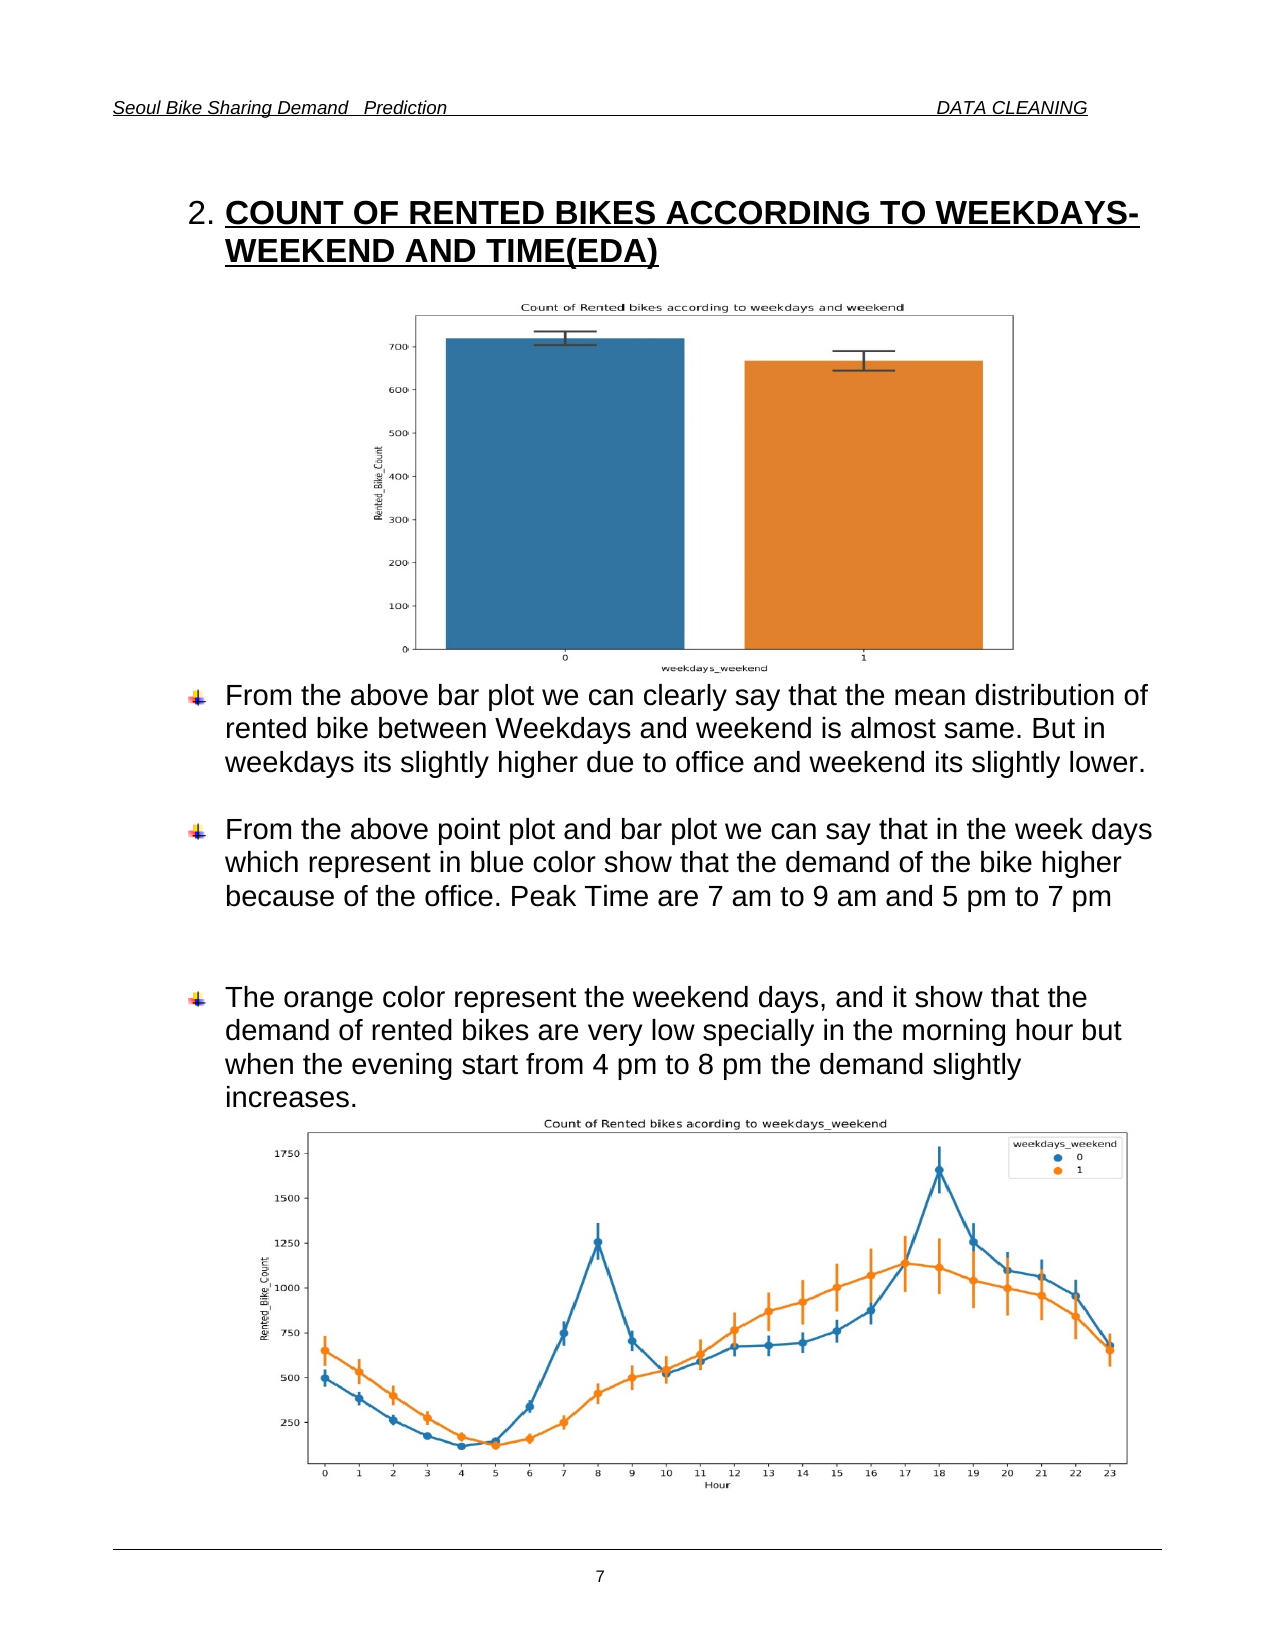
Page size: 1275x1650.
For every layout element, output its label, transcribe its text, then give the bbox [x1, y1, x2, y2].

picture [252, 1113, 1135, 1496]
list The orange color represent the weekend days, and it show that the demand of rented bikes are very low specially in the morning hour but when the evening start from 4 pm to 8 pm the demand slightly increases. [187, 979, 1162, 1114]
list From the above bar plot we can clearly say that the mean distribution of rented bike between Weekdays and weekend is almost same. But in weekdays its slightly higher due to office and weekend its slightly lower. [187, 678, 1162, 778]
list From the above point plot and bar plot we can say that in the week days which represent in blue color show that the demand of the bike higher because of the office. Peak Time are 7 am to 9 am and 5 pm to 7 pm [187, 812, 1162, 912]
picture [188, 990, 206, 1007]
picture [366, 298, 1021, 678]
picture [188, 688, 206, 706]
picture [188, 822, 206, 840]
list COUNT OF RENTED BIKES ACCORDING TO WEEKDAYS-WEEKEND AND TIME(EDA) [187, 193, 1162, 270]
